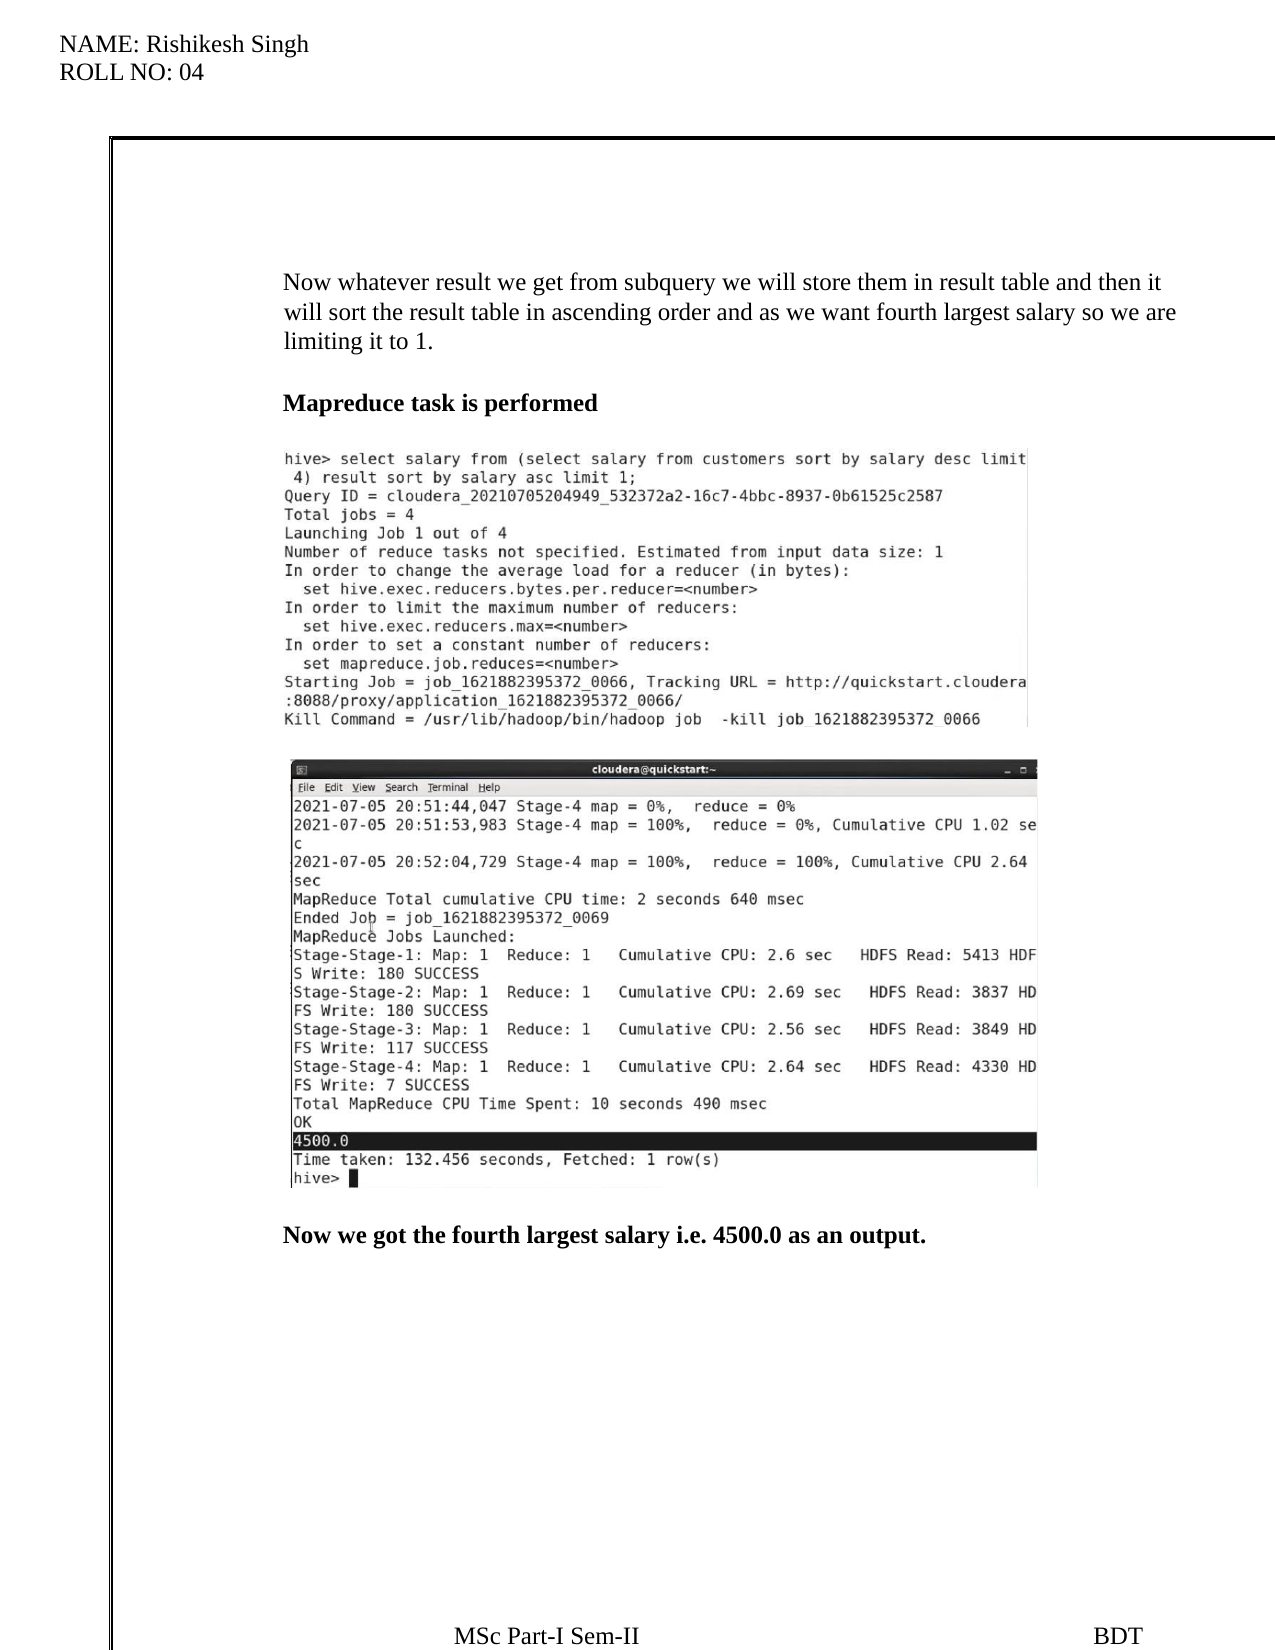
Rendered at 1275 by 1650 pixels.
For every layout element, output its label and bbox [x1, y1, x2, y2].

picture [290, 759, 1038, 1188]
picture [284, 448, 1028, 727]
